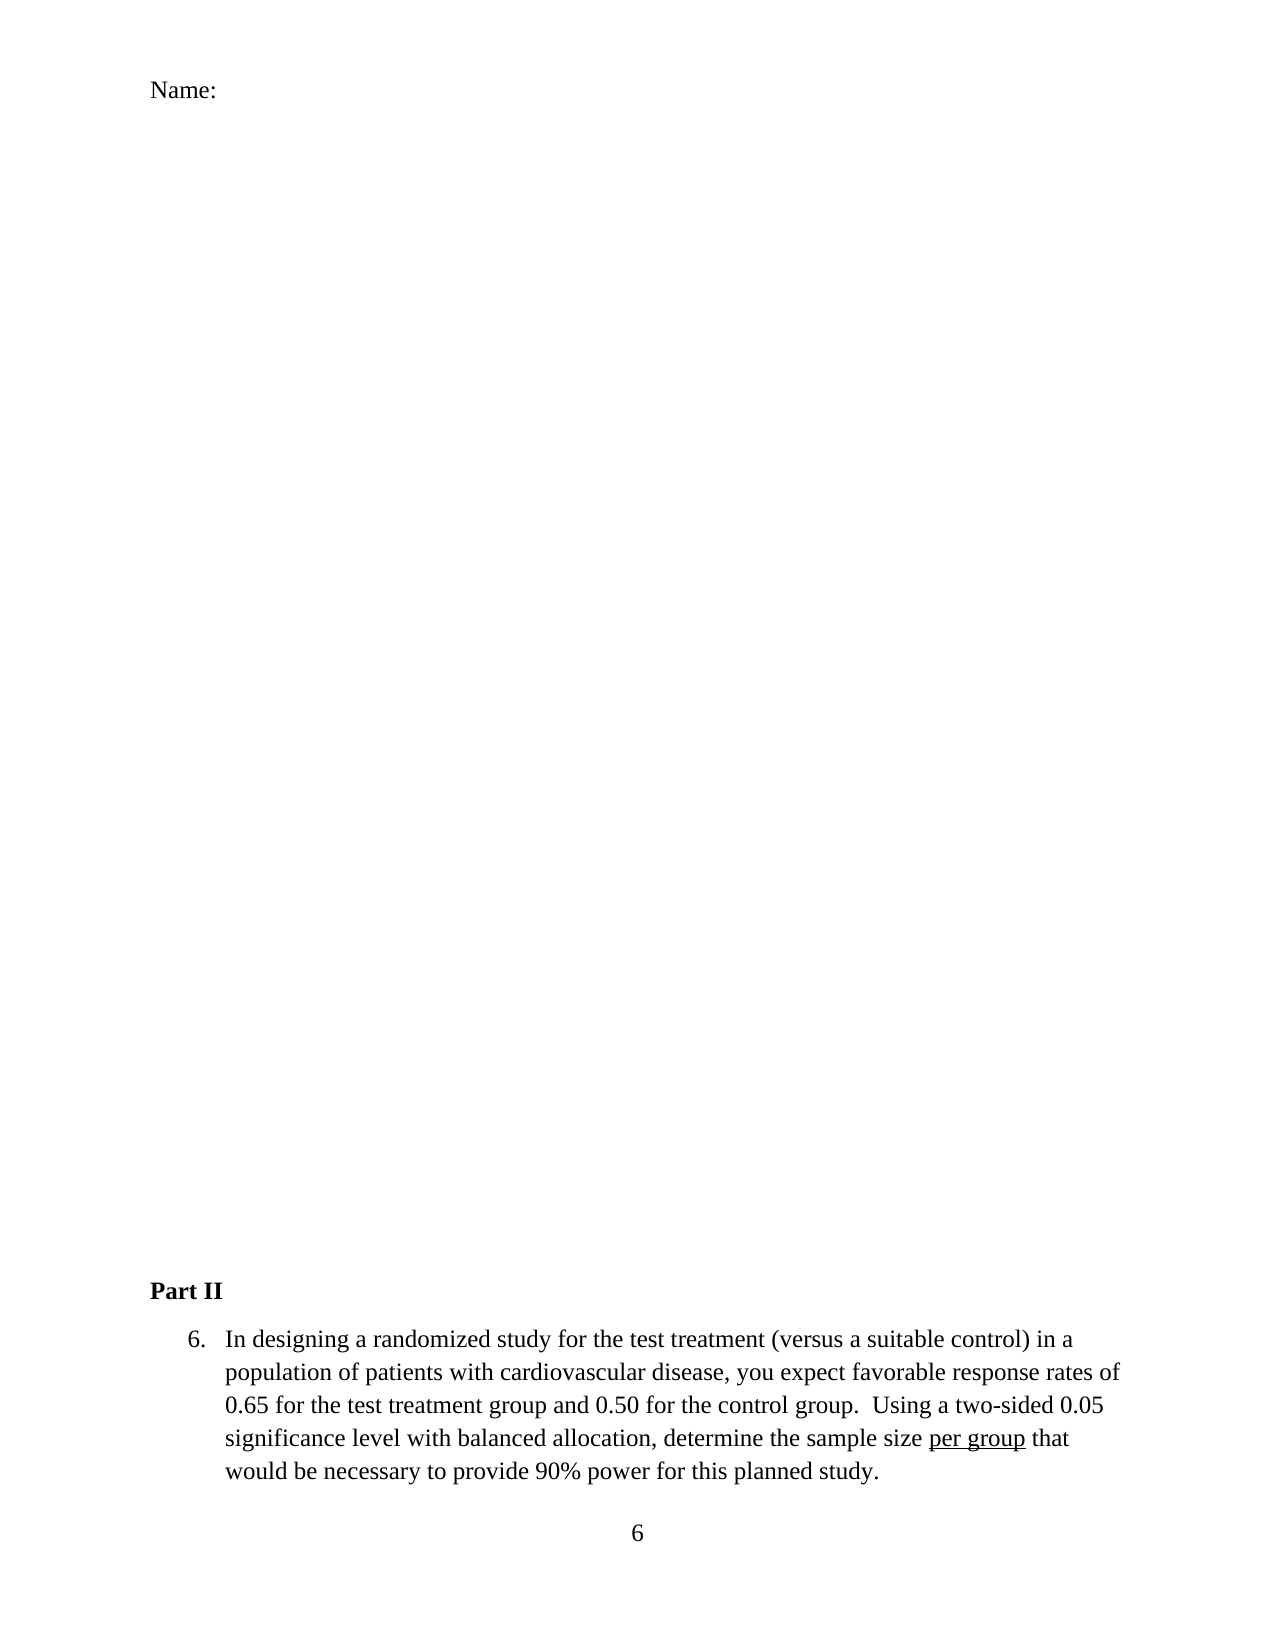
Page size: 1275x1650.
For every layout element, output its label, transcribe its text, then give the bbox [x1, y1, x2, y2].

list In designing a randomized study for the test treatment (versus a suitable control) in a population of patients with cardiovascular disease, you expect favorable response rates of 0.65 for the test treatment group and 0.50 for the control group. Using a two-sided 0.05 significance level with balanced allocation, determine the sample size per group that would be necessary to provide 90% power for this planned study. [187, 1324, 1125, 1484]
text Part II [150, 1276, 1125, 1305]
